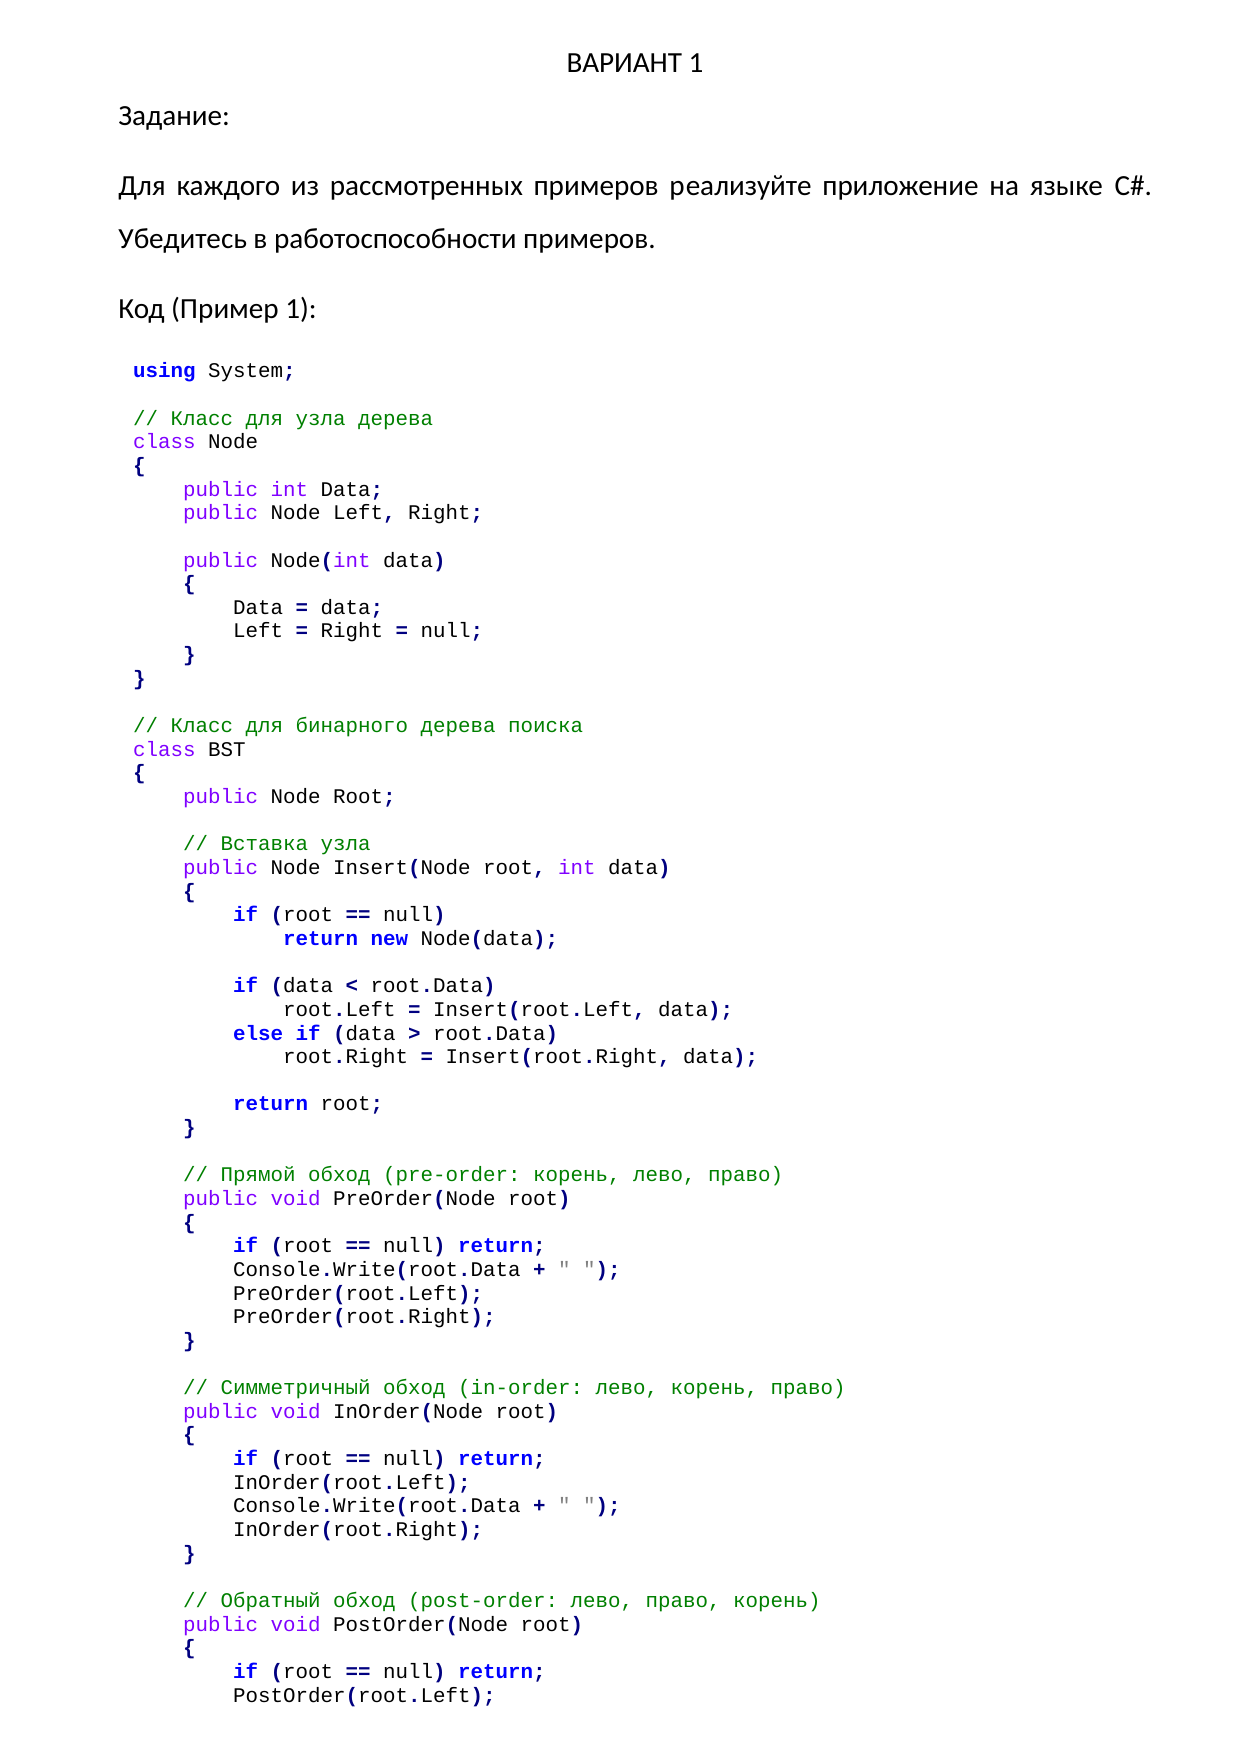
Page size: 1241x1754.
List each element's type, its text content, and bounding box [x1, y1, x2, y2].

text ВАРИАНТ 1 [44, 44, 1152, 80]
text public void InOrder(Node root) [133, 1401, 1152, 1424]
text Код (Пример 1): [118, 290, 1152, 326]
text using System; [133, 360, 1152, 384]
text PostOrder(root.Left); [133, 1684, 1152, 1708]
text { [133, 455, 1152, 479]
text // Симметричный обход (in-order: лево, корень, право) [133, 1377, 1152, 1401]
text return new Node(data); [133, 928, 1152, 952]
text Задание: [118, 97, 1152, 132]
text InOrder(root.Right); [133, 1519, 1152, 1543]
text public void PreOrder(Node root) [133, 1188, 1152, 1212]
text Для каждого из рассмотренных примеров реализуйте приложение на языке C#. Убедитесь в работоспособности примеров. [118, 167, 1152, 256]
text // Прямой обход (pre-order: корень, лево, право) [133, 1164, 1152, 1188]
text if (root == null) return; [133, 1661, 1152, 1684]
text root.Right = Insert(root.Right, data); [133, 1046, 1152, 1070]
text if (data < root.Data) [133, 975, 1152, 999]
text public Node(int data) [133, 549, 1152, 573]
text public int Data; [133, 479, 1152, 502]
text } [133, 644, 1152, 668]
text // Обратный обход (post-order: лево, право, корень) [133, 1590, 1152, 1614]
text else if (data > root.Data) [133, 1022, 1152, 1046]
text } [133, 1330, 1152, 1353]
text { [133, 1424, 1152, 1448]
text root.Left = Insert(root.Left, data); [133, 999, 1152, 1022]
text } [133, 668, 1152, 691]
text PreOrder(root.Right); [133, 1306, 1152, 1330]
text { [133, 573, 1152, 597]
text if (root == null) return; [133, 1235, 1152, 1259]
text { [133, 1637, 1152, 1661]
text // Вставка узла [133, 833, 1152, 857]
text public Node Insert(Node root, int data) [133, 857, 1152, 881]
text public void PostOrder(Node root) [133, 1614, 1152, 1637]
text InOrder(root.Left); [133, 1472, 1152, 1495]
text Console.Write(root.Data + " "); [133, 1259, 1152, 1283]
text if (root == null) return; [133, 1448, 1152, 1472]
text // Класс для бинарного дерева поиска [133, 715, 1152, 739]
text { [133, 881, 1152, 904]
text class BST [133, 739, 1152, 762]
text if (root == null) [133, 904, 1152, 928]
text public Node Root; [133, 786, 1152, 810]
text public Node Left, Right; [133, 502, 1152, 526]
text class Node [133, 431, 1152, 455]
text return root; [133, 1093, 1152, 1117]
text } [133, 1543, 1152, 1566]
text Left = Right = null; [133, 621, 1152, 644]
text Data = data; [133, 597, 1152, 621]
text // Класс для узла дерева [133, 408, 1152, 431]
text } [133, 1117, 1152, 1141]
text PreOrder(root.Left); [133, 1283, 1152, 1306]
text Console.Write(root.Data + " "); [133, 1495, 1152, 1519]
text { [133, 762, 1152, 786]
text { [133, 1212, 1152, 1235]
